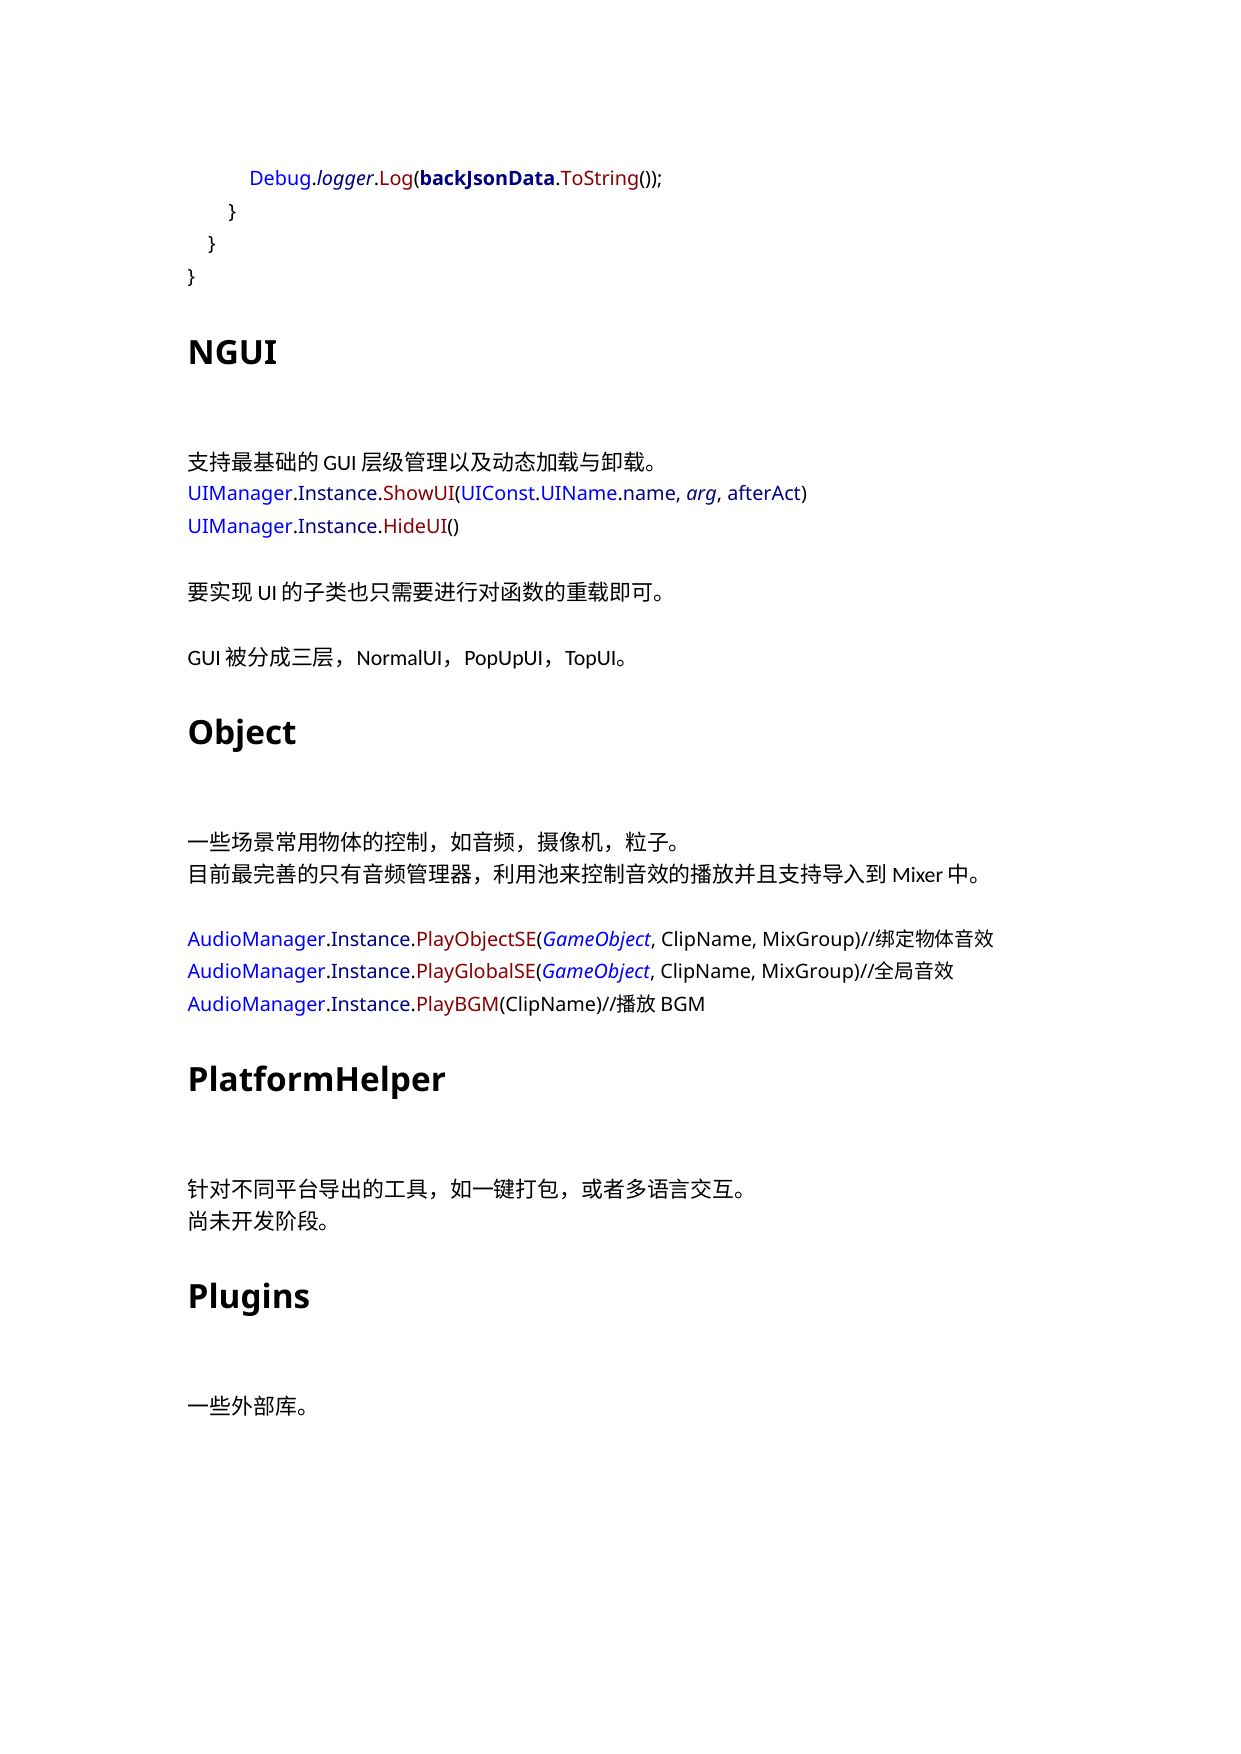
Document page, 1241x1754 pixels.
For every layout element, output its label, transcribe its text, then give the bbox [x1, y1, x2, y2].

text 尚未开发阶段。 [187, 1204, 1053, 1236]
text } [187, 227, 1053, 259]
text 一些场景常用物体的控制，如音频，摄像机，粒子。 [187, 824, 1053, 857]
subtitle PlatformHelper [187, 1046, 1053, 1111]
subtitle Object [187, 699, 1053, 764]
text AudioManager.Instance.PlayGlobalSE(GameObject, ClipName, MixGroup)//全局音效 [187, 954, 1053, 987]
subtitle Plugins [187, 1263, 1053, 1328]
subtitle NGUI [187, 319, 1053, 384]
text AudioManager.Instance.PlayBGM(ClipName)//播放BGM [187, 987, 1053, 1019]
text 要实现UI的子类也只需要进行对函数的重载即可。 [187, 574, 1053, 607]
text 支持最基础的GUI层级管理以及动态加载与卸载。 [187, 444, 1053, 477]
text 一些外部库。 [187, 1389, 1053, 1421]
text } [187, 259, 1053, 292]
text AudioManager.Instance.PlayObjectSE(GameObject, ClipName, MixGroup)//绑定物体音效 [187, 922, 1053, 954]
text 针对不同平台导出的工具，如一键打包，或者多语言交互。 [187, 1171, 1053, 1204]
text } [187, 194, 1053, 227]
text 目前最完善的只有音频管理器，利用池来控制音效的播放并且支持导入到Mixer中。 [187, 857, 1053, 889]
text GUI被分成三层，NormalUI，PopUpUI，TopUI。 [187, 639, 1053, 672]
text UIManager.Instance.ShowUI(UIConst.UIName.name, arg, afterAct) [187, 477, 1053, 509]
text Debug.logger.Log(backJsonData.ToString()); [187, 162, 1053, 194]
text UIManager.Instance.HideUI() [187, 509, 1053, 542]
